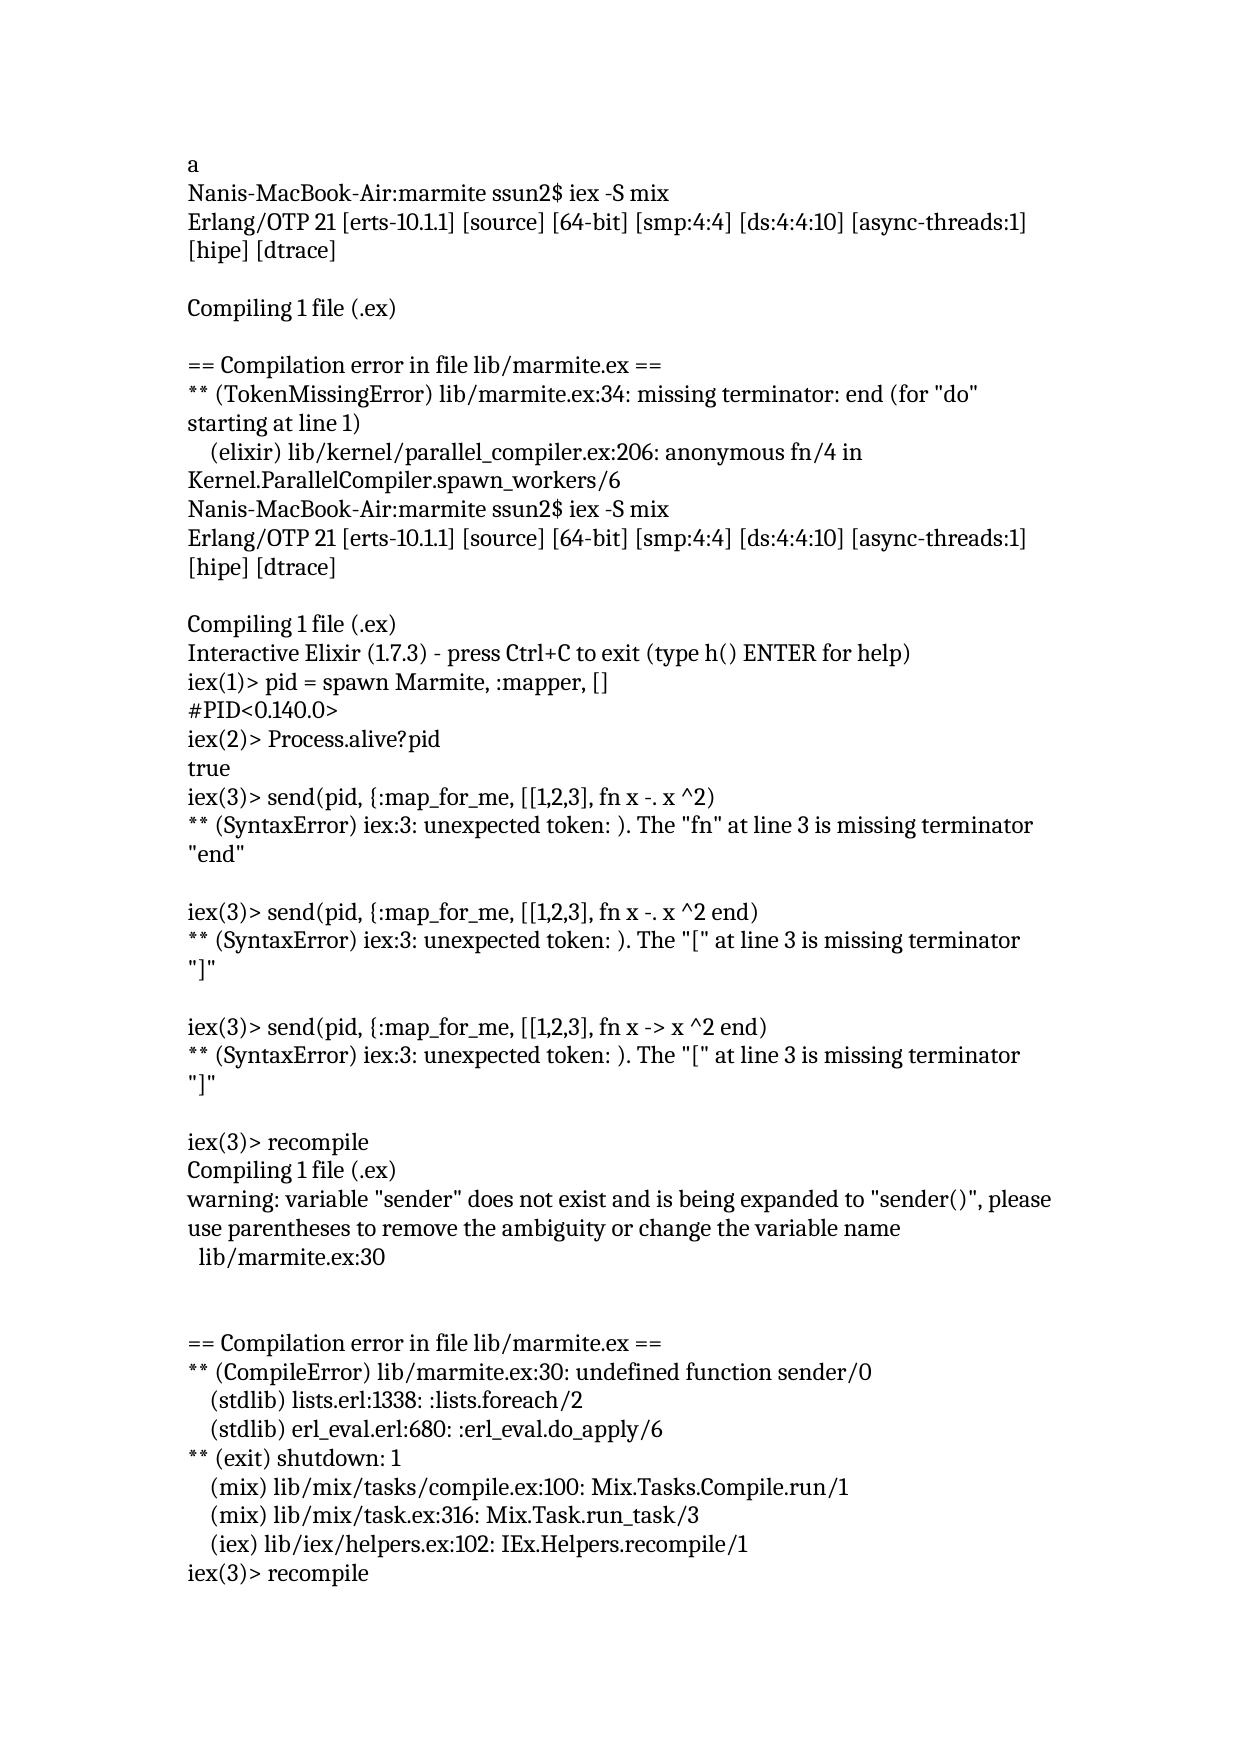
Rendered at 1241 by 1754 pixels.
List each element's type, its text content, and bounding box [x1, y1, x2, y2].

text (stdlib) lists.erl:1338: :lists.foreach/2 [187, 1386, 1053, 1415]
text Compiling 1 file (.ex) [187, 1156, 1053, 1185]
text iex(3)> send(pid, {:map_for_me, [[1,2,3], fn x -. x ^2 end) [187, 897, 1053, 926]
text == Compilation error in file lib/marmite.ex == [187, 1329, 1053, 1357]
text (stdlib) erl_eval.erl:680: :erl_eval.do_apply/6 [187, 1415, 1053, 1444]
text Nanis-MacBook-Air:marmite ssun2$ iex -S mix [187, 495, 1053, 524]
text (mix) lib/mix/tasks/compile.ex:100: Mix.Tasks.Compile.run/1 [187, 1472, 1053, 1501]
text iex(2)> Process.alive?pid [187, 725, 1053, 754]
text a [187, 150, 1053, 179]
text ** (exit) shutdown: 1 [187, 1444, 1053, 1472]
text Nanis-MacBook-Air:marmite ssun2$ iex -S mix [187, 179, 1053, 207]
text (iex) lib/iex/helpers.ex:102: IEx.Helpers.recompile/1 [187, 1530, 1053, 1559]
text iex(3)> recompile [187, 1559, 1053, 1587]
text Compiling 1 file (.ex) [187, 610, 1053, 639]
text lib/marmite.ex:30 [187, 1242, 1053, 1271]
text iex(1)> pid = spawn Marmite, :mapper, [] [187, 667, 1053, 696]
text warning: variable "sender" does not exist and is being expanded to "sender()", please use parentheses to remove the ambiguity or change the variable name [187, 1185, 1053, 1242]
text ** (SyntaxError) iex:3: unexpected token: ). The "[" at line 3 is missing terminator "]" [187, 1041, 1053, 1099]
text Erlang/OTP 21 [erts-10.1.1] [source] [64-bit] [smp:4:4] [ds:4:4:10] [async-threads:1] [hipe] [dtrace] [187, 524, 1053, 581]
text iex(3)> send(pid, {:map_for_me, [[1,2,3], fn x -> x ^2 end) [187, 1012, 1053, 1041]
text (elixir) lib/kernel/parallel_compiler.ex:206: anonymous fn/4 in Kernel.ParallelCompiler.spawn_workers/6 [187, 437, 1053, 495]
text ** (SyntaxError) iex:3: unexpected token: ). The "fn" at line 3 is missing terminator "end" [187, 811, 1053, 869]
text Interactive Elixir (1.7.3) - press Ctrl+C to exit (type h() ENTER for help) [187, 639, 1053, 667]
text iex(3)> send(pid, {:map_for_me, [[1,2,3], fn x -. x ^2) [187, 782, 1053, 811]
text Erlang/OTP 21 [erts-10.1.1] [source] [64-bit] [smp:4:4] [ds:4:4:10] [async-threads:1] [hipe] [dtrace] [187, 207, 1053, 265]
text iex(3)> recompile [187, 1127, 1053, 1156]
text ** (TokenMissingError) lib/marmite.ex:34: missing terminator: end (for "do" starting at line 1) [187, 380, 1053, 437]
text ** (CompileError) lib/marmite.ex:30: undefined function sender/0 [187, 1357, 1053, 1386]
text #PID<0.140.0> [187, 696, 1053, 725]
text true [187, 754, 1053, 782]
text (mix) lib/mix/task.ex:316: Mix.Task.run_task/3 [187, 1501, 1053, 1530]
text Compiling 1 file (.ex) [187, 294, 1053, 322]
text == Compilation error in file lib/marmite.ex == [187, 351, 1053, 380]
text ** (SyntaxError) iex:3: unexpected token: ). The "[" at line 3 is missing terminator "]" [187, 926, 1053, 984]
